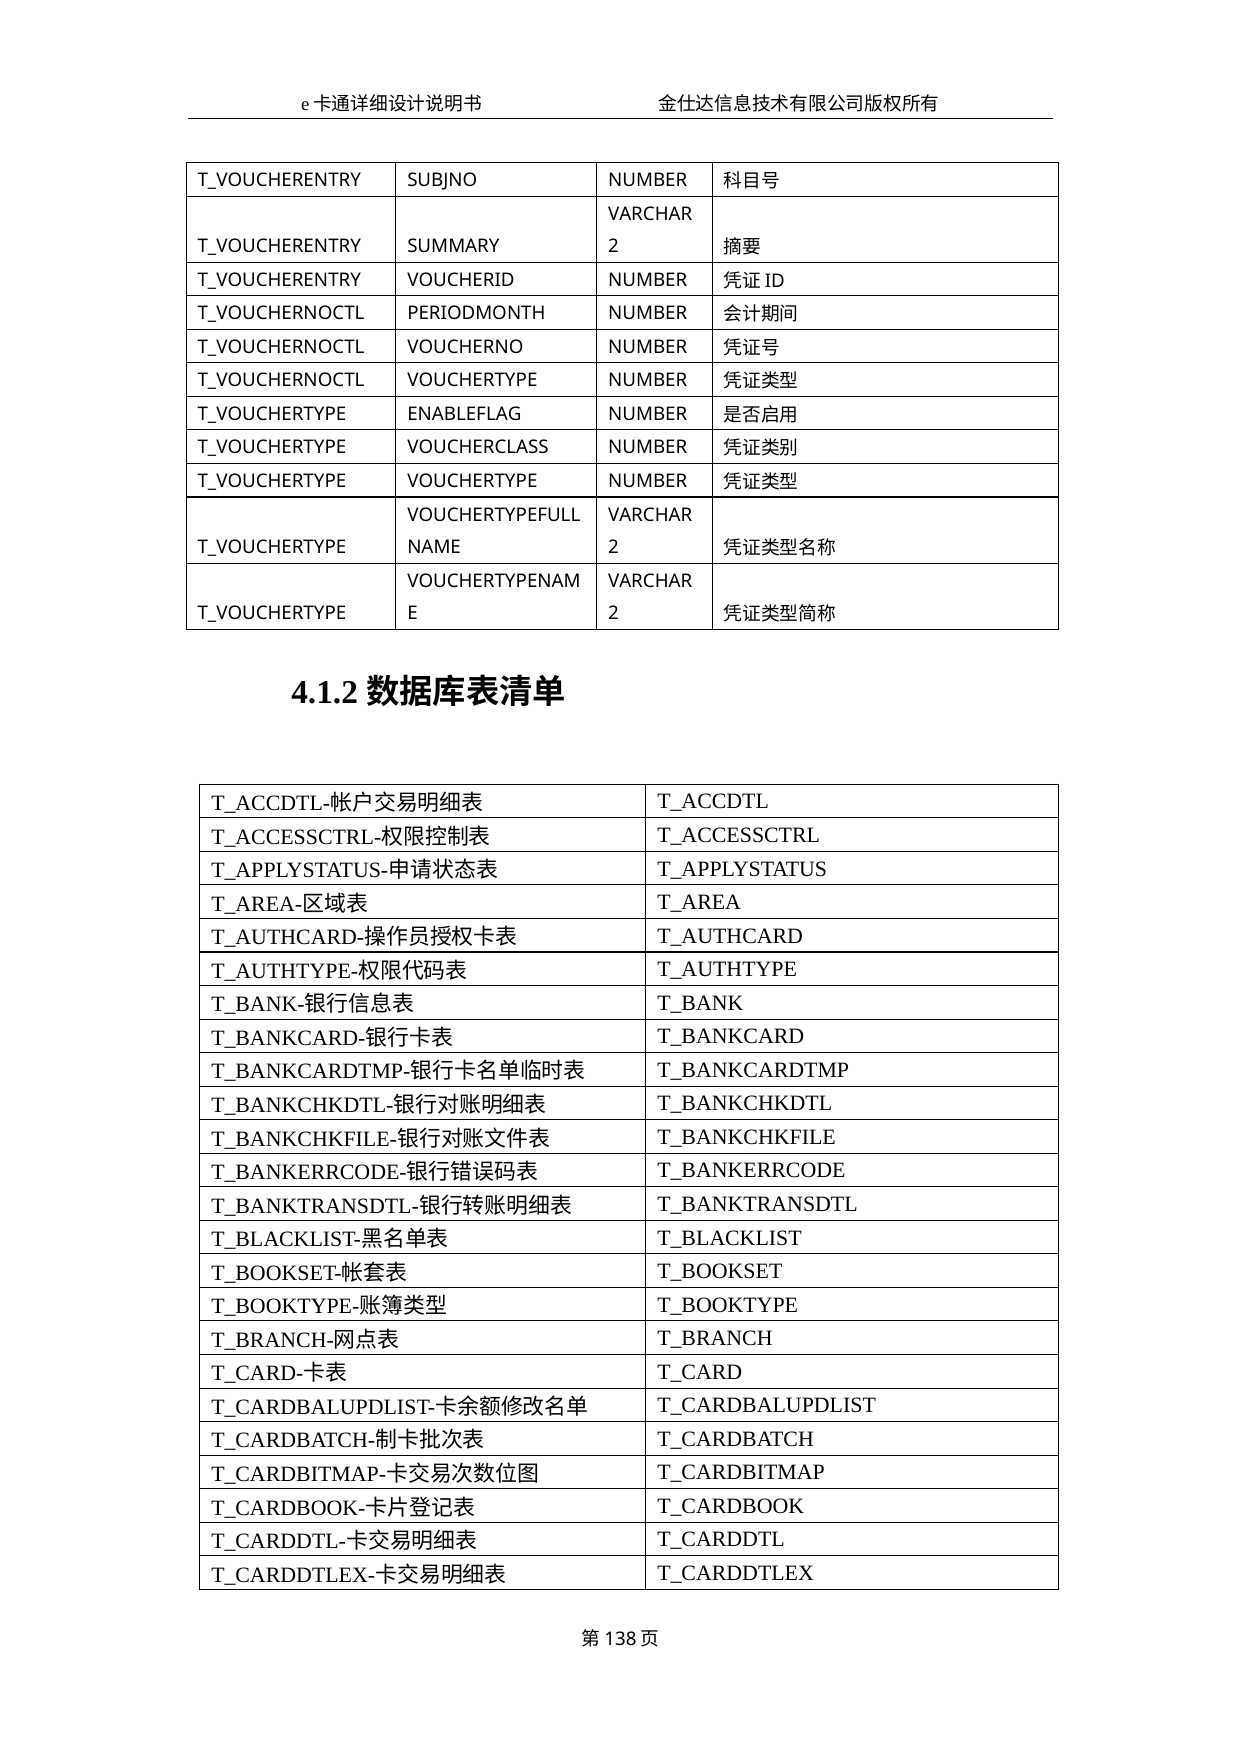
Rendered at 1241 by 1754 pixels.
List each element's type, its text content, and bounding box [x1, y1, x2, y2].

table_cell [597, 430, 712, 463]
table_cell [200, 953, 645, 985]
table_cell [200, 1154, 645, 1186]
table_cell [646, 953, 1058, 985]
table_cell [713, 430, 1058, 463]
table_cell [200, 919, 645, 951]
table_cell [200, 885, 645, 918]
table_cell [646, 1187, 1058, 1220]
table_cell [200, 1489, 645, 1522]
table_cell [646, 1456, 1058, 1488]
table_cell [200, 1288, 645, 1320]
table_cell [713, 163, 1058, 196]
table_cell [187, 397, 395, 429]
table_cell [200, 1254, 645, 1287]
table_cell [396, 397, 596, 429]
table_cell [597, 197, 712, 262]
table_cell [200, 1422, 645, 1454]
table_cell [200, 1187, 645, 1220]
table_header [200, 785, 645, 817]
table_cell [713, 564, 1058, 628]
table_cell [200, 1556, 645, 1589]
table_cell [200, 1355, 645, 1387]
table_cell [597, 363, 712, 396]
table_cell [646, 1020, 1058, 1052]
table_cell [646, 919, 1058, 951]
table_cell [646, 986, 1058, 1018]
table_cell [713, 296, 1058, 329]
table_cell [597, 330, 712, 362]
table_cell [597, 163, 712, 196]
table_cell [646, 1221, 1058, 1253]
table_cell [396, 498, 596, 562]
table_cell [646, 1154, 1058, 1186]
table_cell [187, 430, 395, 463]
subtitle 数据库表清单 [282, 657, 1053, 722]
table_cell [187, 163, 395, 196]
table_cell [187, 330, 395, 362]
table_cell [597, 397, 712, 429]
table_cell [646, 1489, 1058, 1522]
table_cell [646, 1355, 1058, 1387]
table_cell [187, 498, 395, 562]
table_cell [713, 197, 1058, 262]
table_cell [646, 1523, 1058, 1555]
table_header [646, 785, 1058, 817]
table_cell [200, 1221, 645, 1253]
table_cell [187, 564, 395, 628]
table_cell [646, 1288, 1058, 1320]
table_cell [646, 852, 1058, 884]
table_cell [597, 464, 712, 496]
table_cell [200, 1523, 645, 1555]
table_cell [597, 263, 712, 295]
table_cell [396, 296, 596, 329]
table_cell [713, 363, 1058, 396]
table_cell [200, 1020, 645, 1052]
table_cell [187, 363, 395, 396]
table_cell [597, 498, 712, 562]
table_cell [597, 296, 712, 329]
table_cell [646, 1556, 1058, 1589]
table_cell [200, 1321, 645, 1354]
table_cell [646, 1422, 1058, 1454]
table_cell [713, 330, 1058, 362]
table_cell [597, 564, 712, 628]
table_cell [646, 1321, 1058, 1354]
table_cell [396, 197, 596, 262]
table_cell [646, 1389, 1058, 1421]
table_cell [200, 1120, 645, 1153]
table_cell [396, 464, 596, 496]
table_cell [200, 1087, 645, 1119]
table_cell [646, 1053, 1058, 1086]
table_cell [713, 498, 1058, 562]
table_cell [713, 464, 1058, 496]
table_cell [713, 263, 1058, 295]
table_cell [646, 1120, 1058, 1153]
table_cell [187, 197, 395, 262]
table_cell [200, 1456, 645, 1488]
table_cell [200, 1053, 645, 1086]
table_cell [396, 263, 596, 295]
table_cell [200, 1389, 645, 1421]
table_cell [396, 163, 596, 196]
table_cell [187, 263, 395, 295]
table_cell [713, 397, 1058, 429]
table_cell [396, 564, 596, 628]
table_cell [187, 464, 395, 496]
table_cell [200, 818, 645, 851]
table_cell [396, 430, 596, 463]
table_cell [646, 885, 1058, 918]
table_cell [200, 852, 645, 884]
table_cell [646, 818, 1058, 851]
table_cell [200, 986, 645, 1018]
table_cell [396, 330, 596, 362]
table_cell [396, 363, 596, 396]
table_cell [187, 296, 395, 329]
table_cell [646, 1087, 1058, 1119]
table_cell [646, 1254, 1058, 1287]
